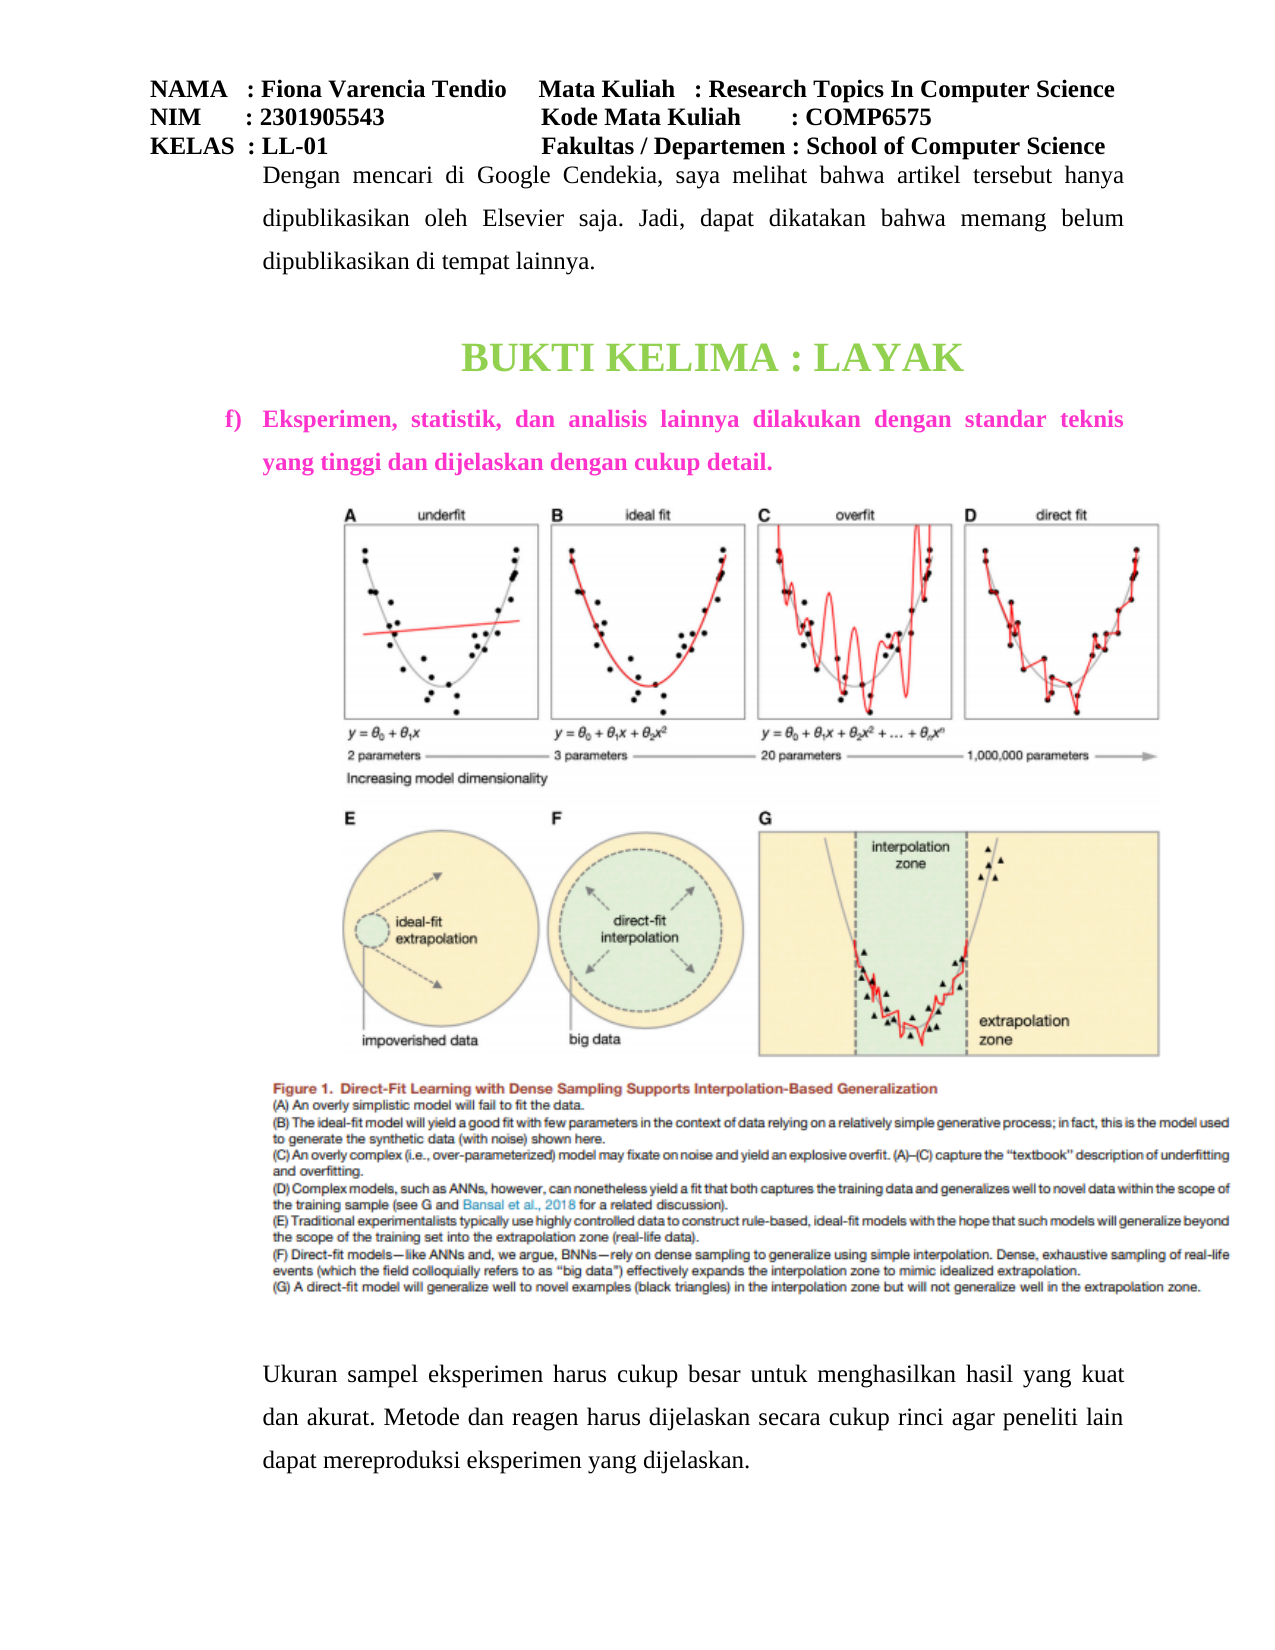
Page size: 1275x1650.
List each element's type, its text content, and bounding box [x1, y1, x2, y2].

list Ukuran sampel eksperimen harus cukup besar untuk menghasilkan hasil yang kuat dan akurat. Metode dan reagen harus dijelaskan secara cukup rinci agar peneliti lain dapat mereproduksi eksperimen yang dijelaskan. [262, 1359, 1125, 1474]
list Dengan mencari di Google Cendekia, saya melihat bahwa artikel tersebut hanya dipublikasikan oleh Elsevier saja. Jadi, dapat dikatakan bahwa memang belum dipublikasikan di tempat lainnya. [262, 160, 1125, 275]
list BUKTI KELIMA : LAYAK [262, 332, 1125, 380]
list Eksperimen, statistik, dan analisis lainnya dilakukan dengan standar teknis yang tinggi dan dijelaskan dengan cukup detail. [225, 404, 1125, 476]
picture [262, 490, 1238, 1302]
